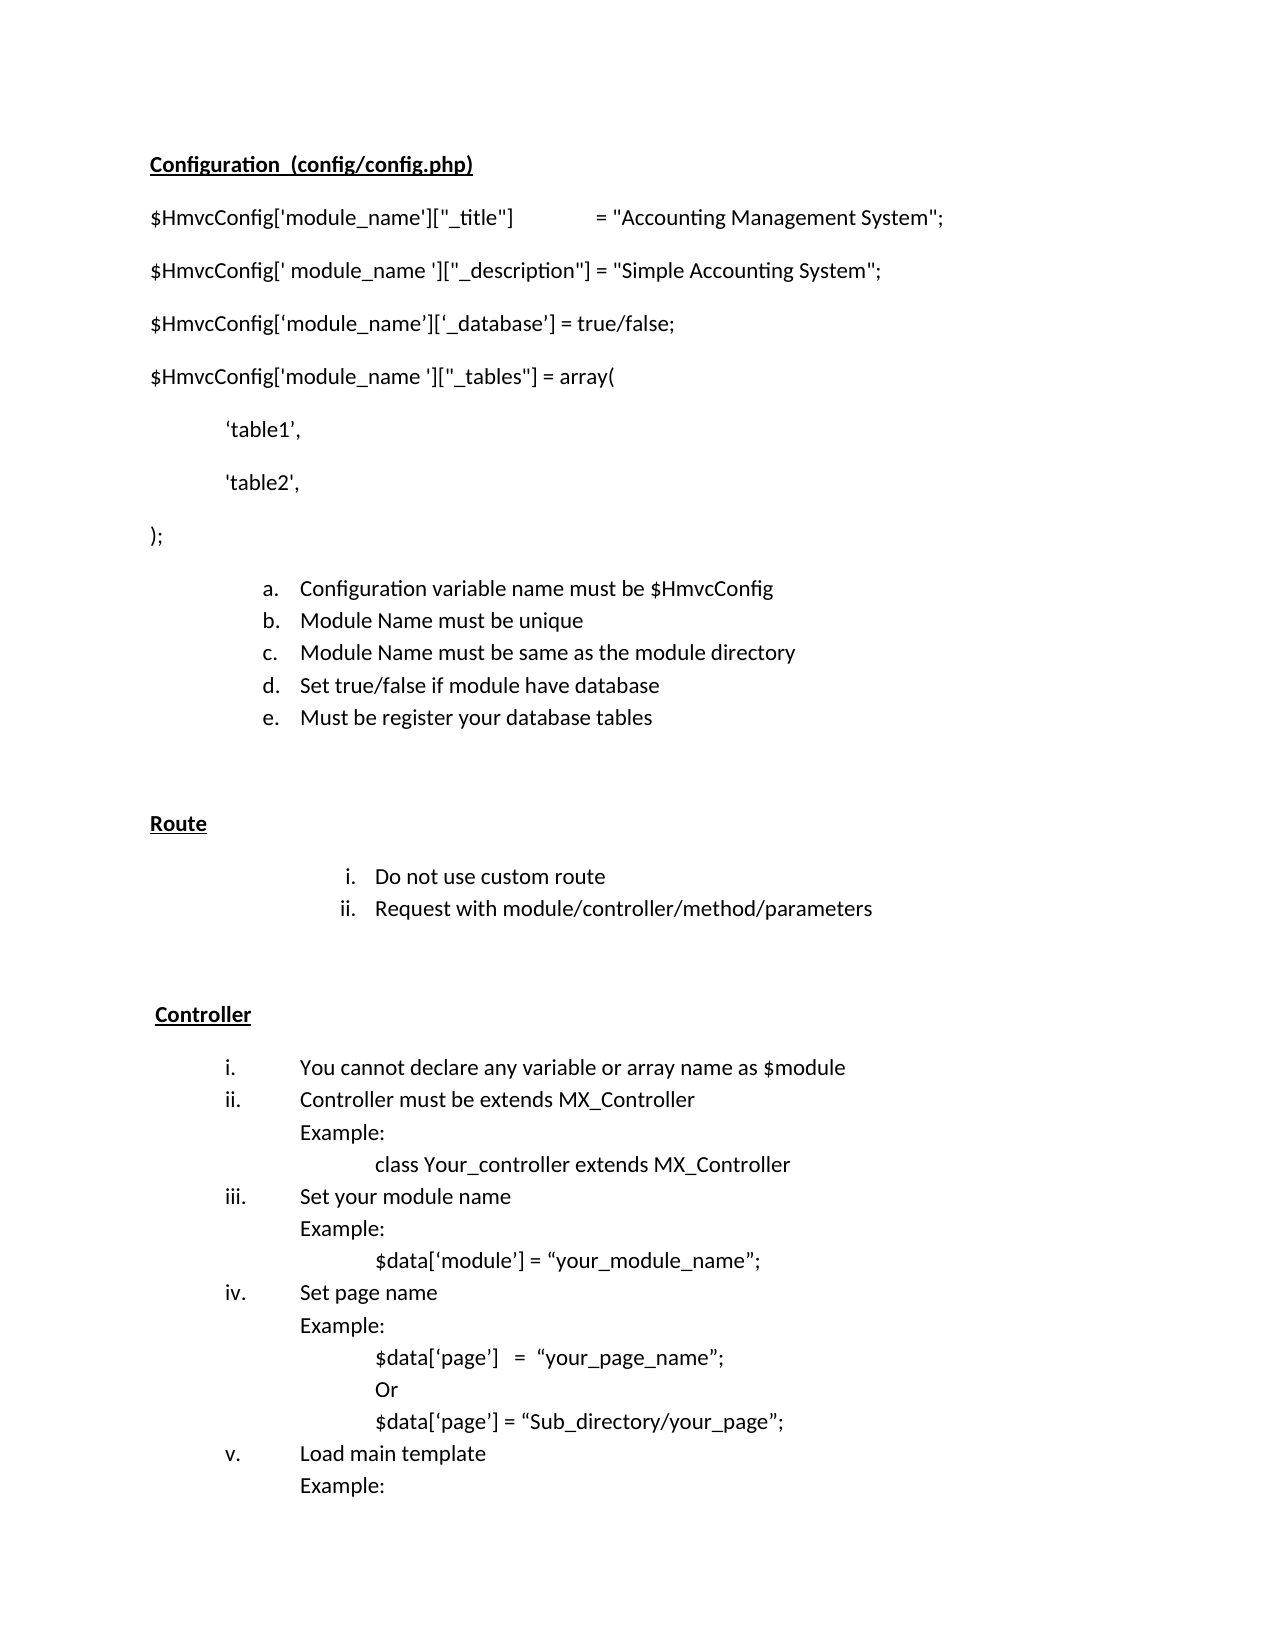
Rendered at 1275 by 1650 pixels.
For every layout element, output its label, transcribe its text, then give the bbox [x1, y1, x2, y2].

text Controller [150, 1000, 1125, 1028]
list Do not use custom route [356, 862, 1125, 890]
text Configuration (config/config.php) [150, 150, 1125, 178]
list Example: [300, 1118, 1125, 1146]
list Or [300, 1375, 1125, 1403]
list Request with module/controller/method/parameters [356, 894, 1125, 922]
list Example: [300, 1472, 1125, 1500]
list Controller must be extends MX_Controller [225, 1085, 1125, 1113]
list Module Name must be same as the module directory [262, 638, 1125, 667]
text $HmvcConfig['module_name ']["_tables"] = array( [150, 362, 1125, 390]
list Set page name [225, 1278, 1125, 1307]
text ); [150, 521, 1125, 549]
list Module Name must be unique [262, 606, 1125, 634]
list Load main template [225, 1439, 1125, 1467]
list $data[‘page’] = “your_page_name”; [300, 1343, 1125, 1371]
text ‘table1’, [150, 415, 1125, 443]
list You cannot declare any variable or array name as $module [225, 1053, 1125, 1081]
list Set your module name [225, 1182, 1125, 1210]
list Set true/false if module have database [262, 671, 1125, 699]
text $HmvcConfig['module_name']["_title"] = "Accounting Management System"; [150, 203, 1125, 231]
text Route [150, 809, 1125, 837]
text 'table2', [150, 468, 1125, 496]
list Configuration variable name must be $HmvcConfig [262, 574, 1125, 602]
text $HmvcConfig[‘module_name’][‘_database’] = true/false; [150, 309, 1125, 337]
list Example: [300, 1311, 1125, 1339]
text $HmvcConfig[' module_name ']["_description"] = "Simple Accounting System"; [150, 256, 1125, 284]
list $data[‘page’] = “Sub_directory/your_page”; [300, 1407, 1125, 1435]
list Example: [300, 1214, 1125, 1242]
list class Your_controller extends MX_Controller [300, 1150, 1125, 1178]
list $data[‘module’] = “your_module_name”; [300, 1246, 1125, 1274]
list Must be register your database tables [262, 703, 1125, 731]
